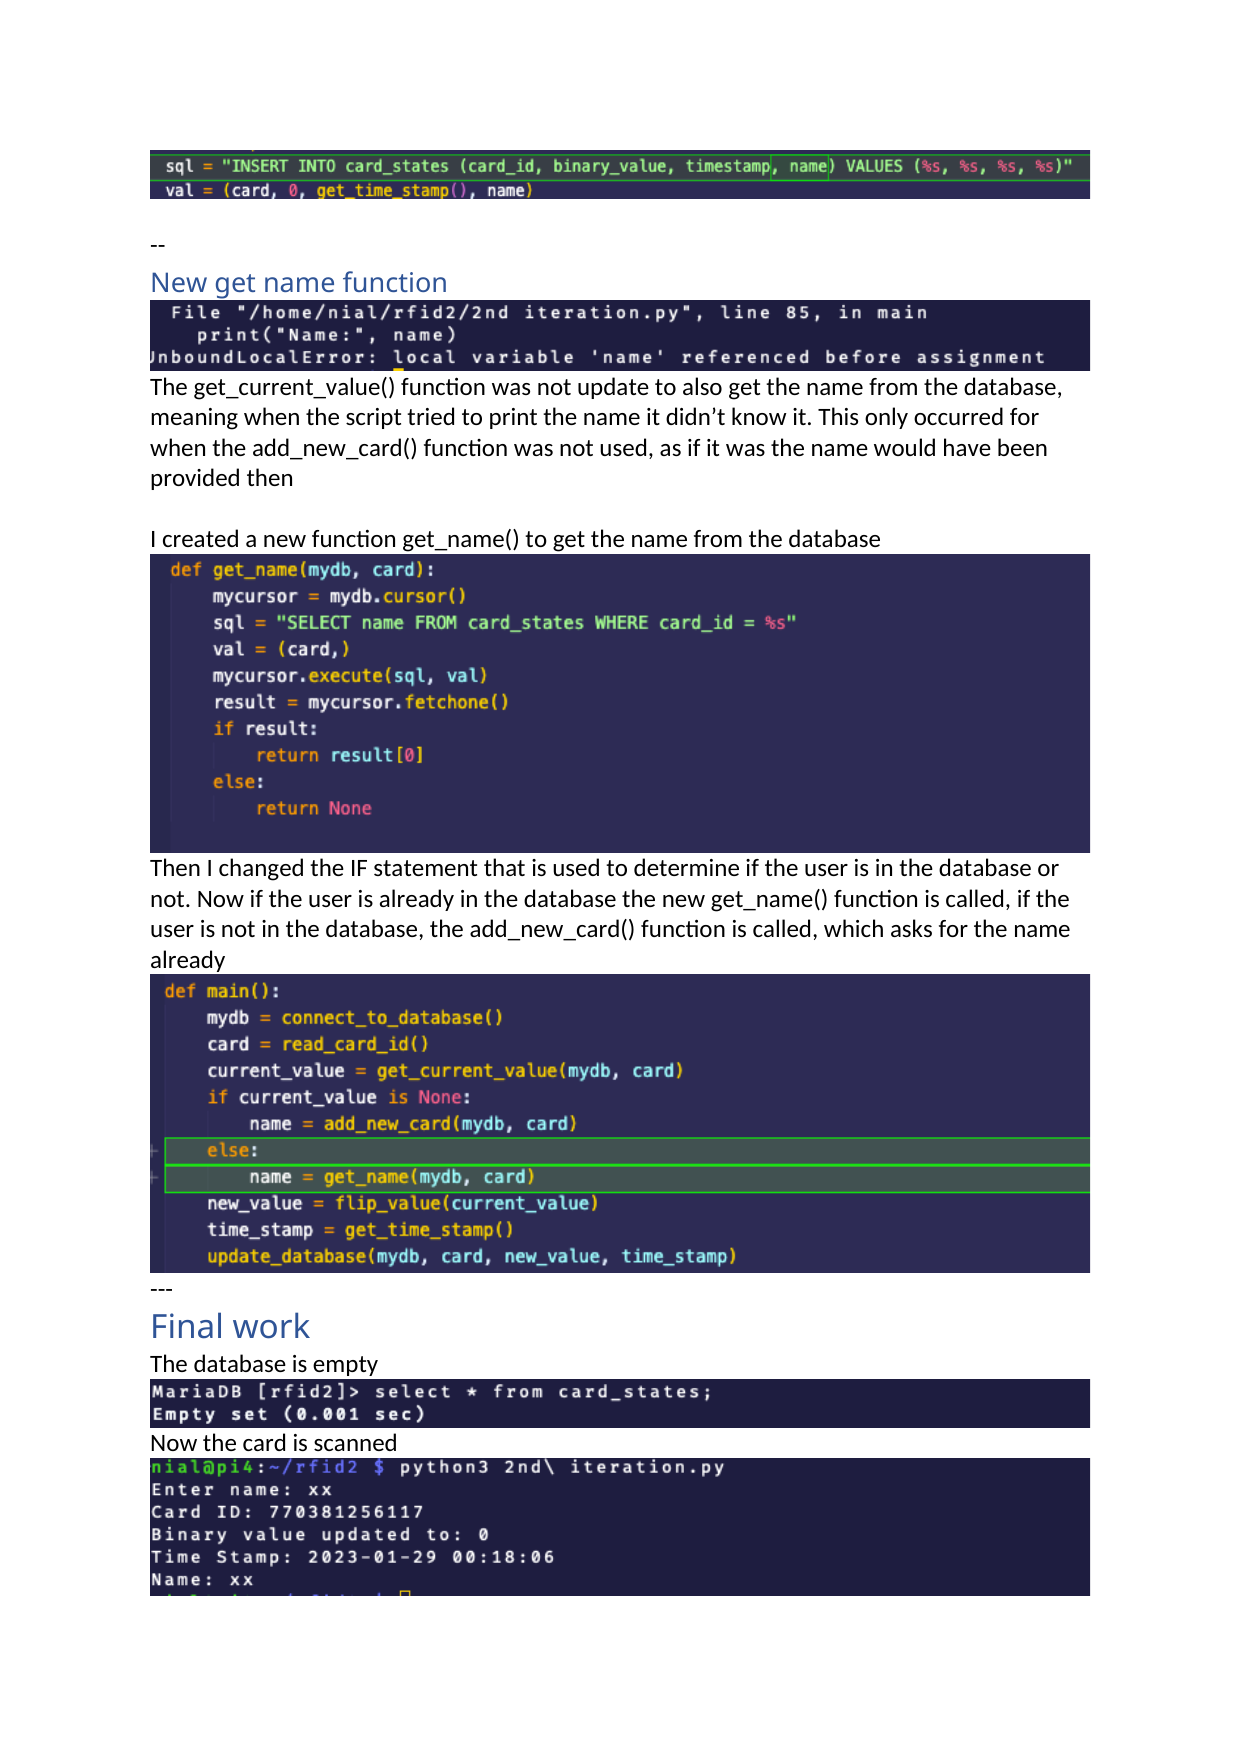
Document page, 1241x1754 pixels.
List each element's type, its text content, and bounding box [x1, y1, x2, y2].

subtitle New get name function [150, 263, 1090, 300]
text I created a new function get_name() to get the name from the database [150, 524, 1090, 554]
picture [150, 300, 1091, 371]
picture [150, 1458, 1091, 1596]
text Final work [150, 1303, 1090, 1349]
picture [150, 554, 1091, 853]
text -- [150, 229, 1090, 259]
text Then I changed the IF statement that is used to determine if the user is in the database or not. Now if the user is already in the database the new get_name() function is called, if the user is not in the database, the add_new_card() function is called, which asks for the name already [150, 853, 1090, 974]
text The database is empty [150, 1349, 1090, 1379]
text The get_current_value() function was not update to also get the name from the database, meaning when the script tried to print the name it didn’t know it. This only occurred for when the add_new_card() function was not used, as if it was the name would have been provided then [150, 371, 1090, 493]
picture [150, 1379, 1091, 1428]
text --- [150, 1273, 1090, 1303]
picture [150, 150, 1091, 199]
text Now the card is scanned [150, 1428, 1090, 1458]
picture [150, 974, 1091, 1273]
